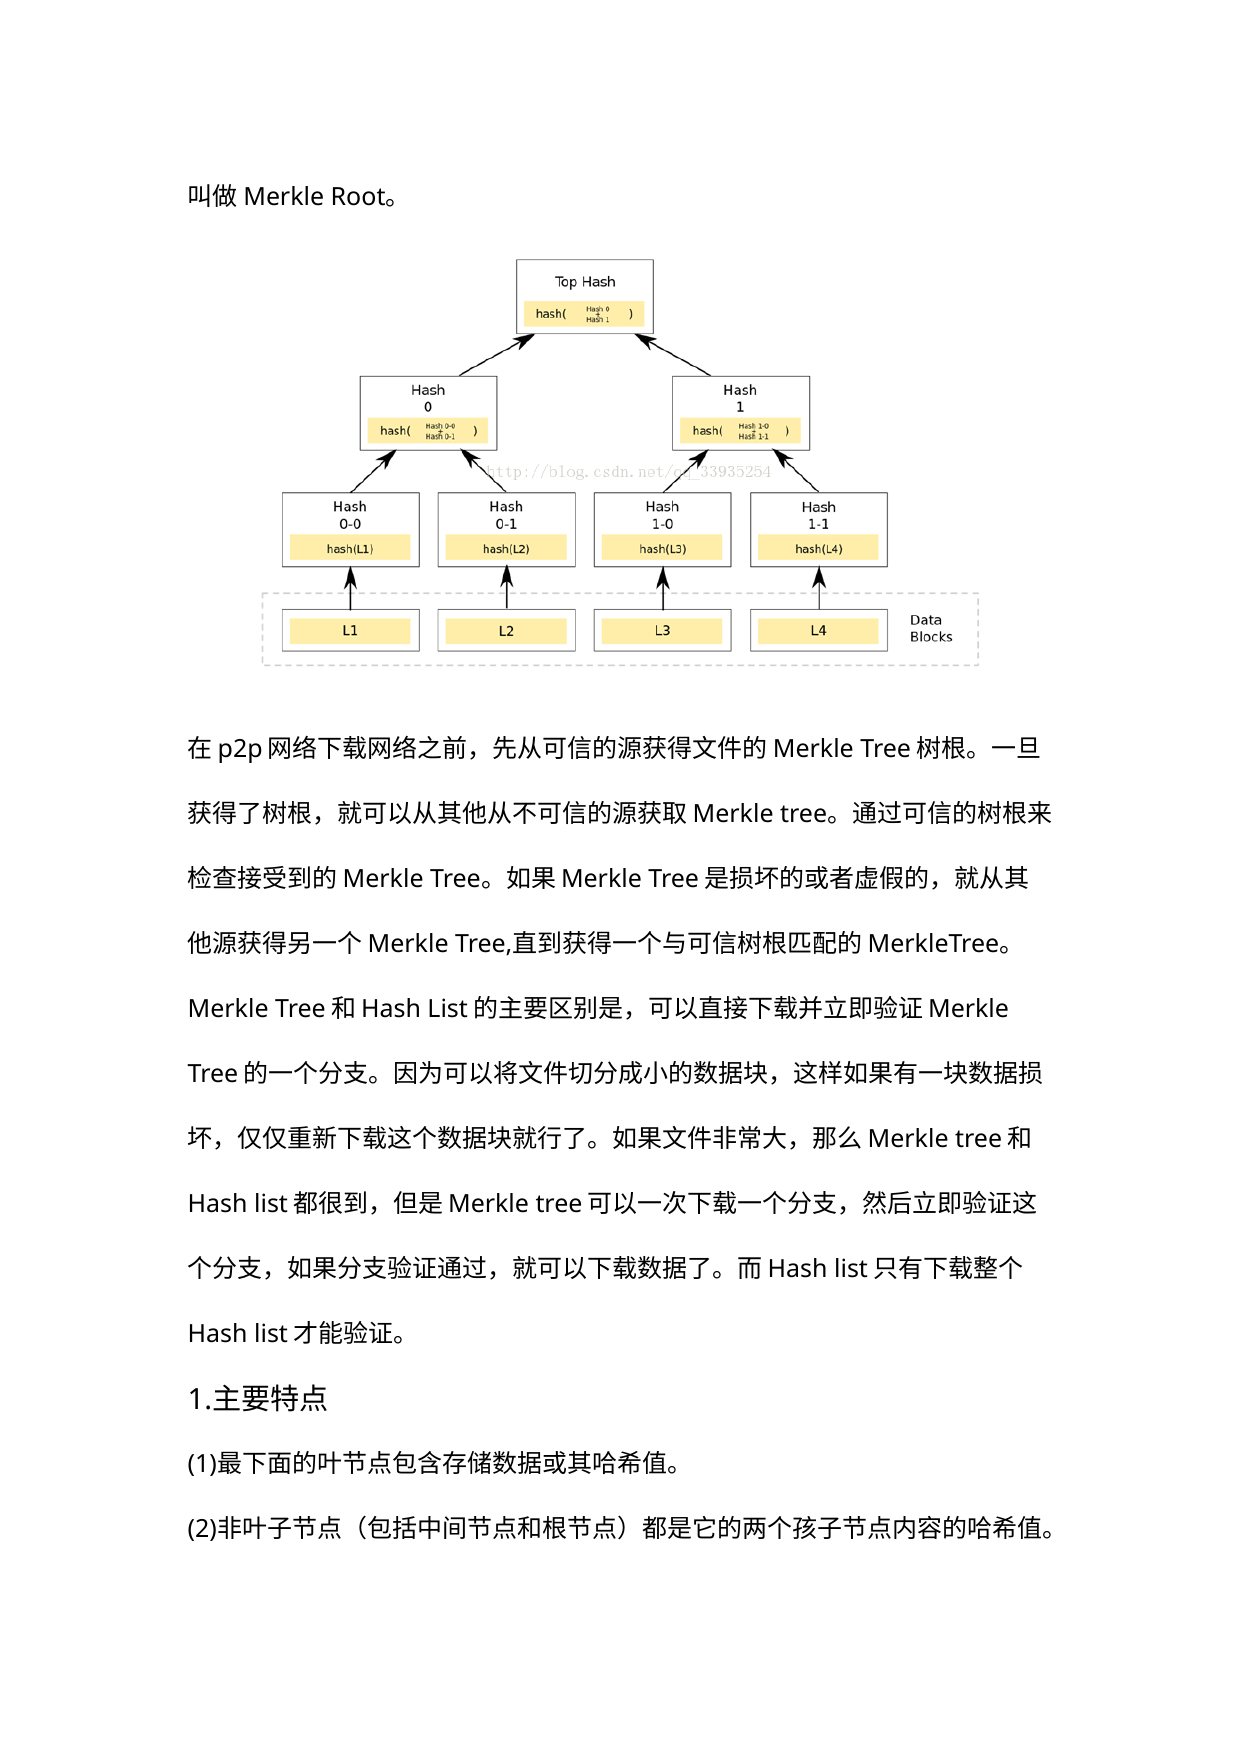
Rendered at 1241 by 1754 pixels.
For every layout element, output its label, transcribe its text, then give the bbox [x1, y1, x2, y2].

text (2)非叶子节点（包括中间节点和根节点）都是它的两个孩子节点内容的哈希值。 [187, 1494, 1053, 1559]
text Merkle Tree和Hash List的主要区别是，可以直接下载并立即验证Merkle Tree的一个分支。因为可以将文件切分成小的数据块，这样如果有一块数据损坏，仅仅重新下载这个数据块就行了。如果文件非常大，那么Merkle tree和Hash list都很到，但是Merkle tree可以一次下载一个分支，然后立即验证这个分支，如果分支验证通过，就可以下载数据了。而Hash list只有下载整个Hash list才能验证。 [187, 974, 1053, 1364]
picture [250, 227, 990, 698]
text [187, 162, 1053, 227]
text 1.主要特点 [187, 1364, 1053, 1429]
text (1)最下面的叶节点包含存储数据或其哈希值。 [187, 1429, 1053, 1494]
text 在p2p网络下载网络之前，先从可信的源获得文件的Merkle Tree树根。一旦获得了树根，就可以从其他从不可信的源获取Merkle tree。通过可信的树根来检查接受到的Merkle Tree。如果Merkle Tree是损坏的或者虚假的，就从其他源获得另一个Merkle Tree,直到获得一个与可信树根匹配的MerkleTree。 [187, 714, 1053, 974]
